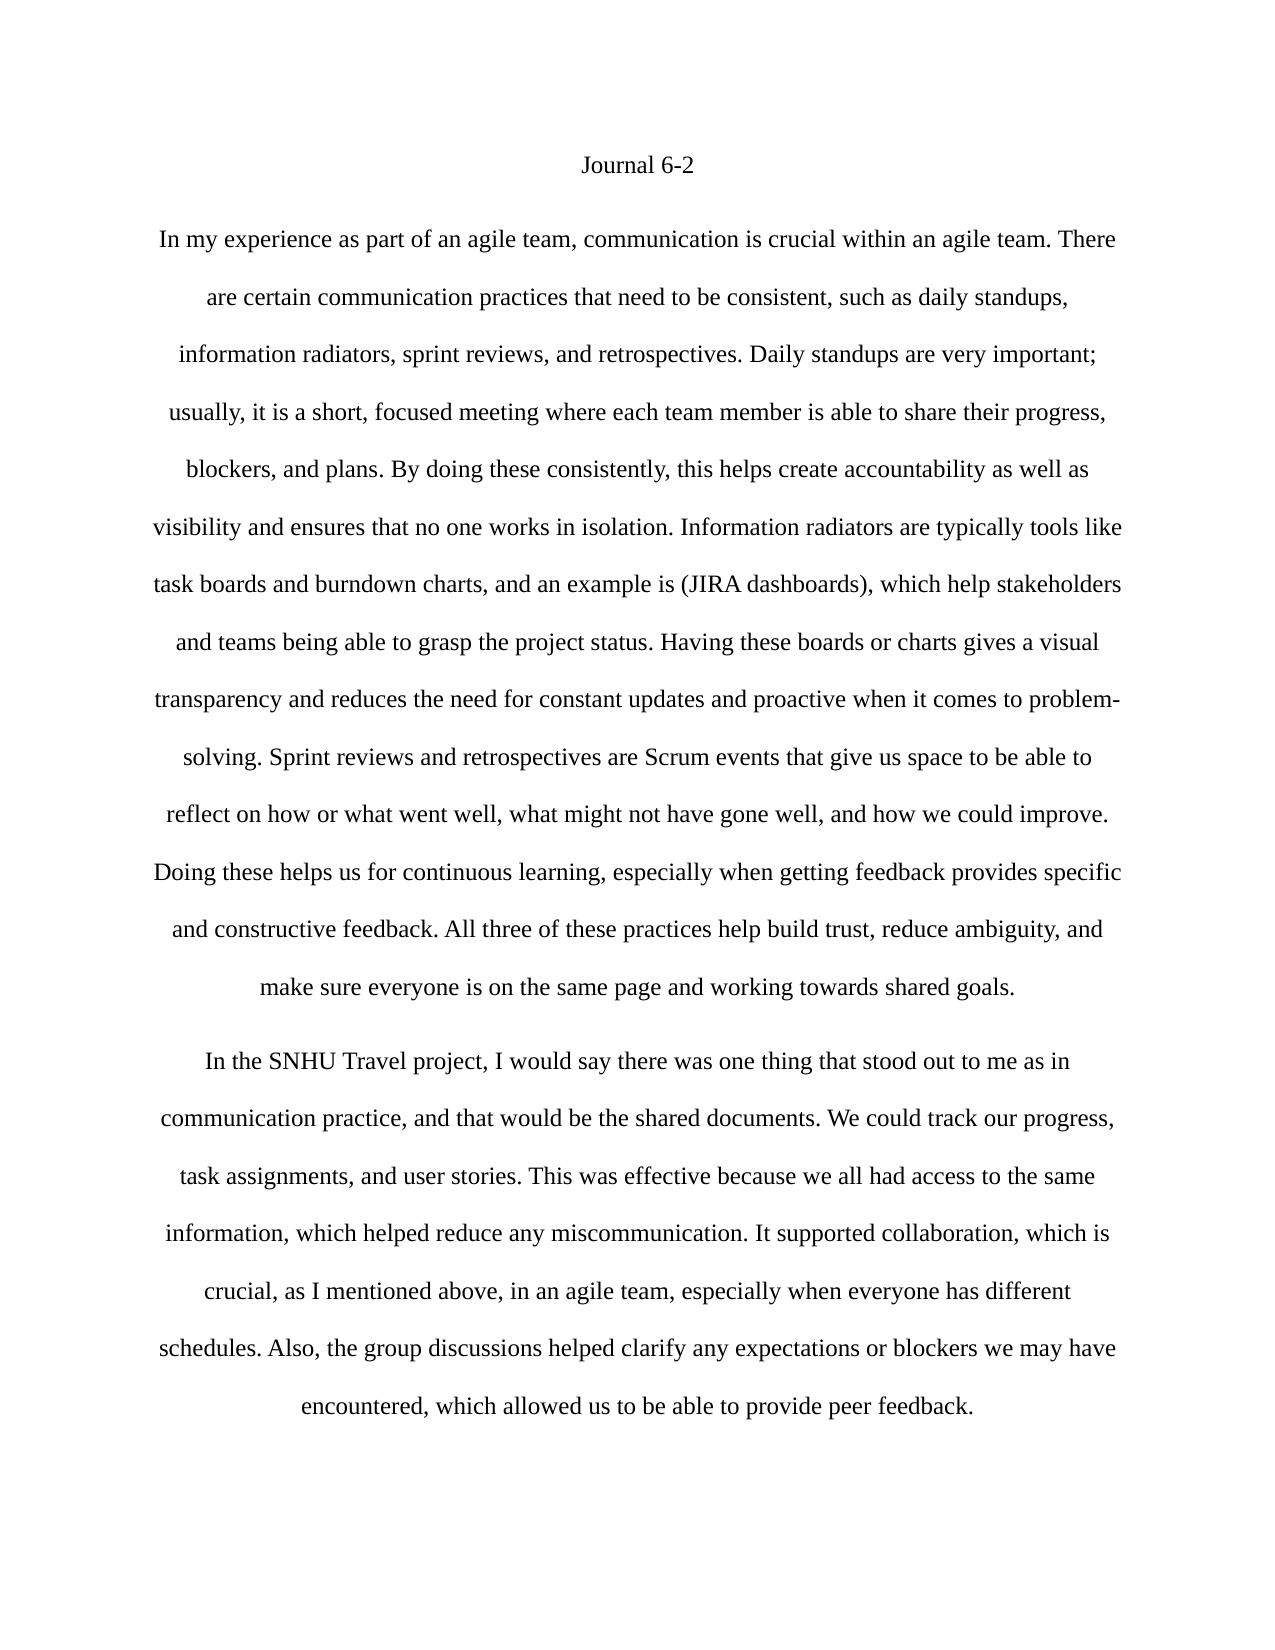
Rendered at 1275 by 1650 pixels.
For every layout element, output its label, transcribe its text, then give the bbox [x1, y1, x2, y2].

text Journal 6-2 [150, 150, 1125, 179]
text In my experience as part of an agile team, communication is crucial within an agile team. There are certain communication practices that need to be consistent, such as daily standups, information radiators, sprint reviews, and retrospectives. Daily standups are very important; usually, it is a short, focused meeting where each team member is able to share their progress, blockers, and plans. By doing these consistently, this helps create accountability as well as visibility and ensures that no one works in isolation. Information radiators are typically tools like task boards and burndown charts, and an example is (JIRA dashboards), which help stakeholders and teams being able to grasp the project status. Having these boards or charts gives a visual transparency and reduces the need for constant updates and proactive when it comes to problem-solving. Sprint reviews and retrospectives are Scrum events that give us space to be able to reflect on how or what went well, what might not have gone well, and how we could improve. Doing these helps us for continuous learning, especially when getting feedback provides specific and constructive feedback. All three of these practices help build trust, reduce ambiguity, and make sure everyone is on the same page and working towards shared goals. [150, 224, 1125, 1000]
text In the SNHU Travel project, I would say there was one thing that stood out to me as in communication practice, and that would be the shared documents. We could track our progress, task assignments, and user stories. This was effective because we all had access to the same information, which helped reduce any miscommunication. It supported collaboration, which is crucial, as I mentioned above, in an agile team, especially when everyone has different schedules. Also, the group discussions helped clarify any expectations or blockers we may have encountered, which allowed us to be able to provide peer feedback. [150, 1046, 1125, 1419]
